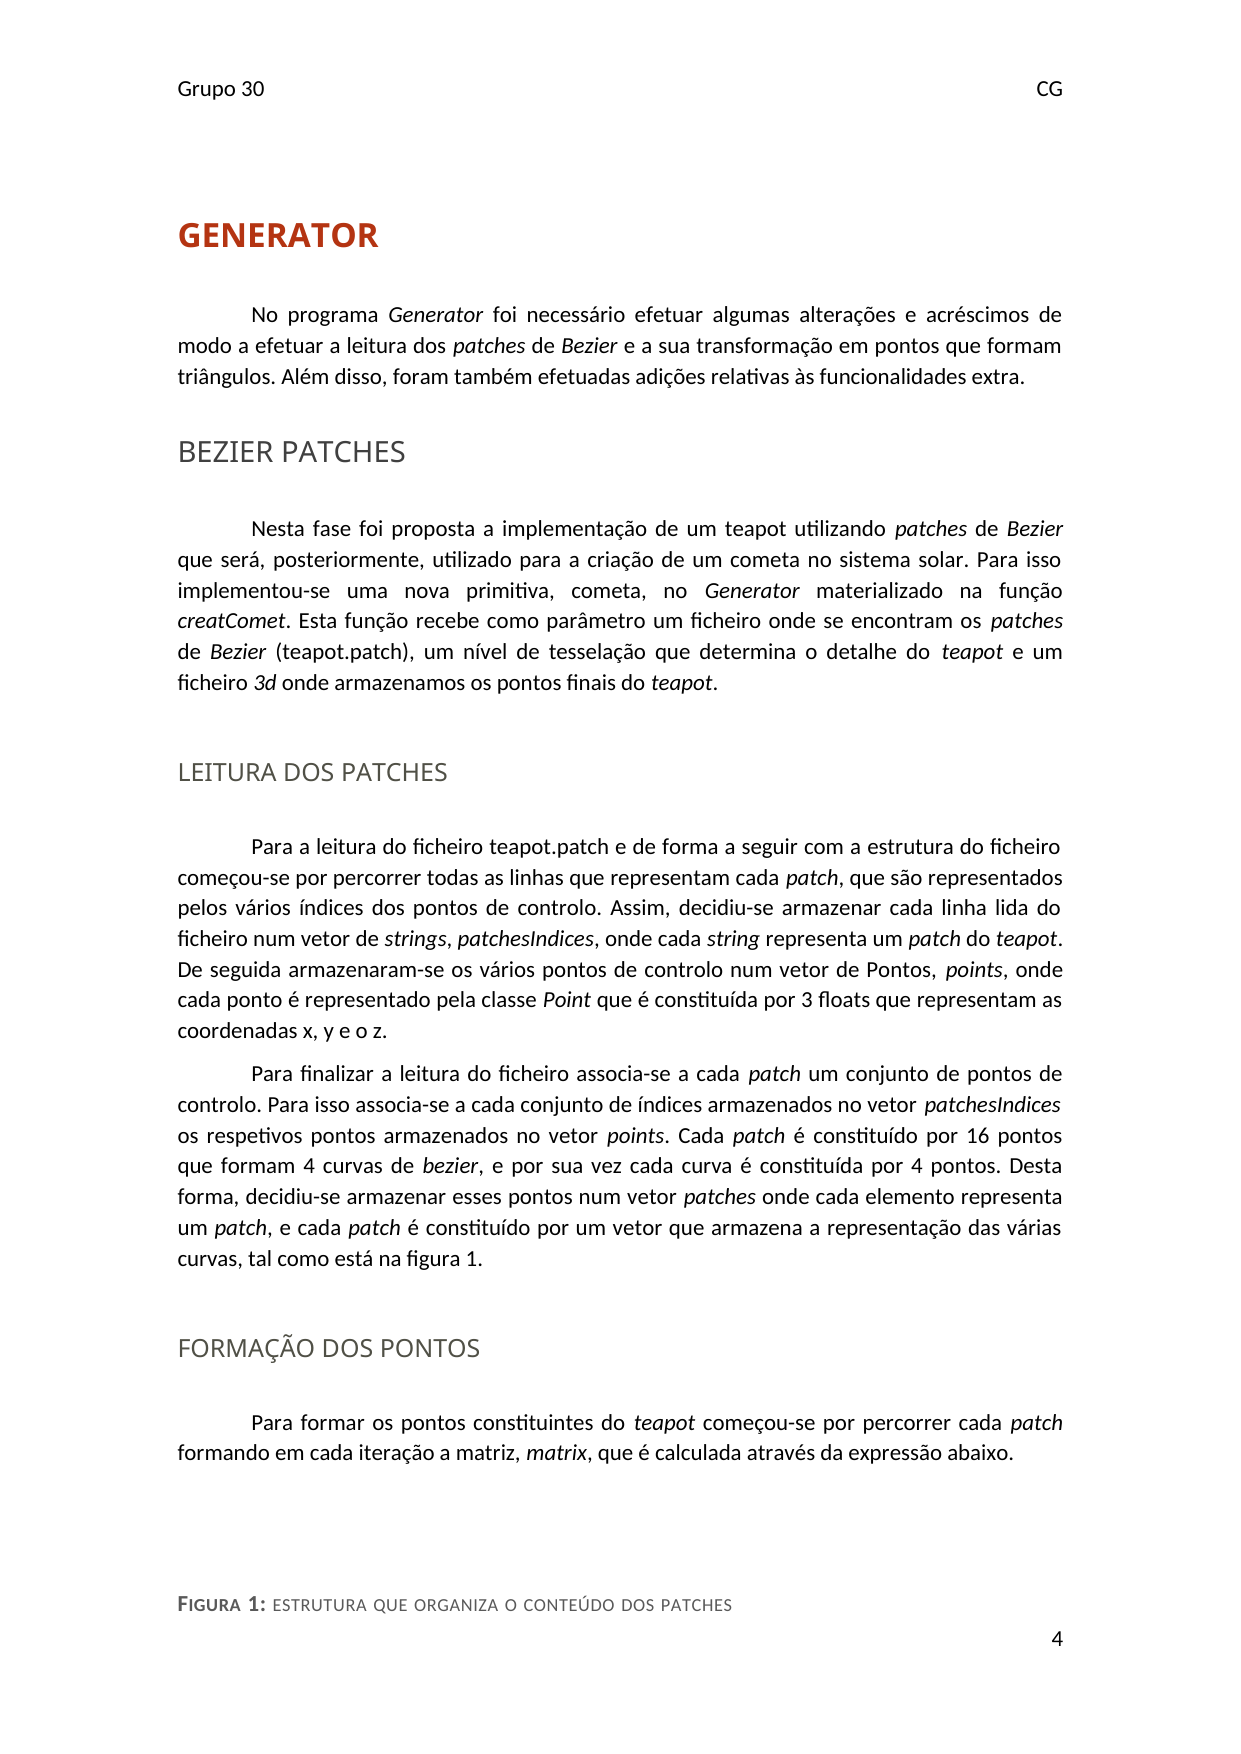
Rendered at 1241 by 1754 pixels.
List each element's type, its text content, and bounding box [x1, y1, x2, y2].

text No programa Generator foi necessário efetuar algumas alterações e acréscimos de modo a efetuar a leitura dos patches de Bezier e a sua transformação em pontos que formam triângulos. Além disso, foram também efetuadas adições relativas às funcionalidades extra. [177, 300, 1063, 390]
text Para a leitura do ficheiro teapot.patch e de forma a seguir com a estrutura do ficheiro começou-se por percorrer todas as linhas que representam cada patch, que são representados pelos vários índices dos pontos de controlo. Assim, decidiu-se armazenar cada linha lida do ficheiro num vetor de strings, patchesIndices, onde cada string representa um patch do teapot. De seguida armazenaram-se os vários pontos de controlo num vetor de Pontos, points, onde cada ponto é representado pela classe Point que é constituída por 3 floats que representam as coordenadas x, y e o z. [177, 832, 1063, 1044]
subtitle GENERATOR [177, 212, 1063, 257]
text Para finalizar a leitura do ficheiro associa-se a cada patch um conjunto de pontos de controlo. Para isso associa-se a cada conjunto de índices armazenados no vetor patchesIndices os respetivos pontos armazenados no vetor points. Cada patch é constituído por 16 pontos que formam 4 curvas de bezier, e por sua vez cada curva é constituída por 4 pontos. Desta forma, decidiu-se armazenar esses pontos num vetor patches onde cada elemento representa um patch, e cada patch é constituído por um vetor que armazena a representação das várias curvas, tal como está na figura 1. [177, 1059, 1063, 1272]
text Para formar os pontos constituintes do teapot começou-se por percorrer cada patch formando em cada iteração a matriz, matrix, que é calculada através da expressão abaixo. [177, 1408, 1063, 1466]
subtitle BEZIER PATCHES [177, 432, 1063, 471]
subtitle FORMAÇÃO DOS PONTOS [177, 1330, 1063, 1364]
text Nesta fase foi proposta a implementação de um teapot utilizando patches de Bezier que será, posteriormente, utilizado para a criação de um cometa no sistema solar. Para isso implementou-se uma nova primitiva, cometa, no Generator materializado na função creatComet. Esta função recebe como parâmetro um ficheiro onde se encontram os patches de Bezier (teapot.patch), um nível de tesselação que determina o detalhe do teapot e um ficheiro 3d onde armazenamos os pontos finais do teapot. [177, 514, 1063, 696]
subtitle LEITURA DOS PATCHES [177, 754, 1063, 789]
